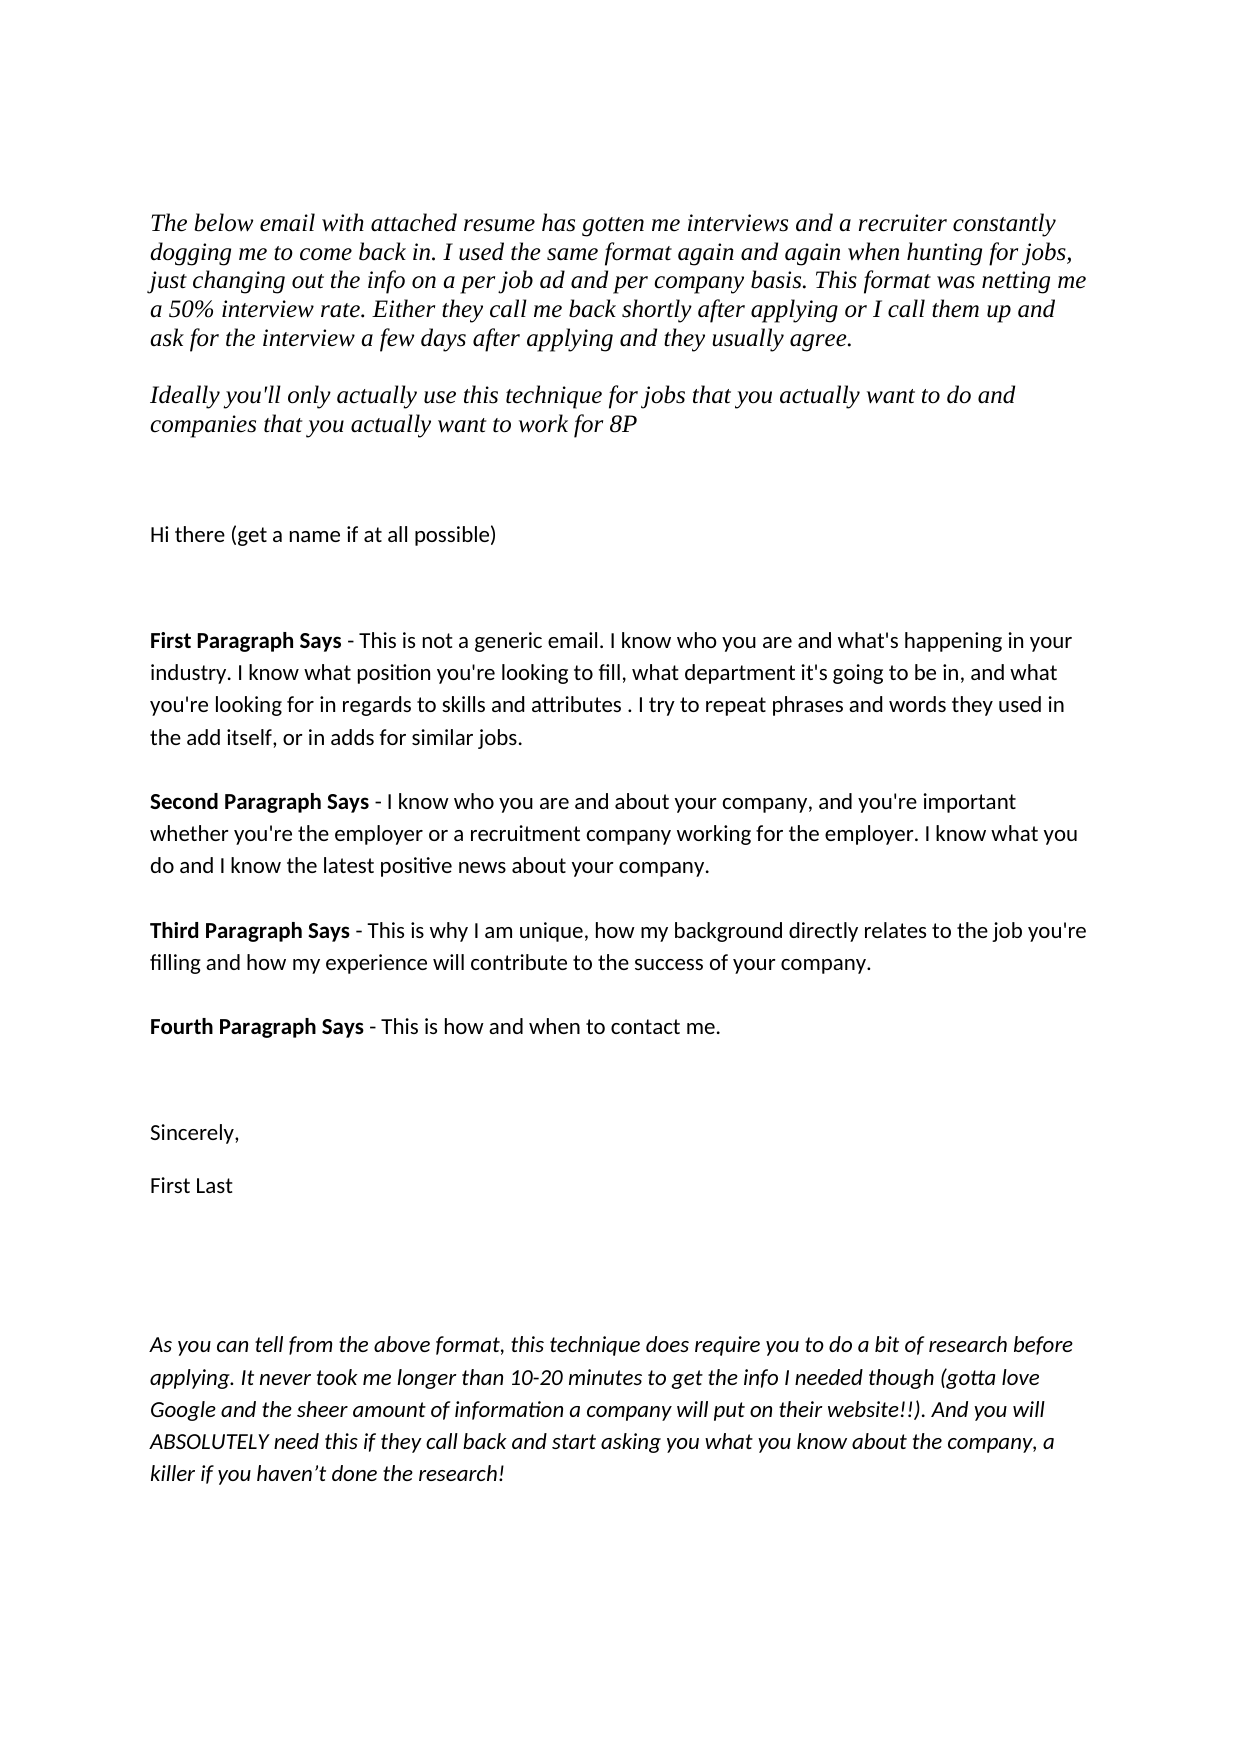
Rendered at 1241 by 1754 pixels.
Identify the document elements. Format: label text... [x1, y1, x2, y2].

text Hi there (get a name if at all possible) [150, 520, 1090, 548]
text As you can tell from the above format, this technique does require you to do a bit of research before applying. It never took me longer than 10-20 minutes to get the info I needed though (gotta love Google and the sheer amount of information a company will put on their website!!). And you will ABSOLUTELY need this if they call back and start asking you what you know about the company, a killer if you haven’t done the research! [150, 1331, 1090, 1487]
text First Paragraph Says - This is not a generic email. I know who you are and what's happening in your industry. I know what position you're looking to fill, what department it's going to be in, and what you're looking for in regards to skills and attributes . I try to repeat phrases and words they used in the add itself, or in adds for similar jobs. Second Paragraph Says - I know who you are and about your company, and you're important whether you're the employer or a recruitment company working for the employer. I know what you do and I know the latest positive news about your company. Third Paragraph Says - This is why I am unique, how my background directly relates to the job you're filling and how my experience will contribute to the success of your company. Fourth Paragraph Says - This is how and when to contact me. [150, 626, 1090, 1040]
text Sincerely, [150, 1118, 1090, 1146]
text First Last [150, 1171, 1090, 1199]
text The below email with attached resume has gotten me interviews and a recruiter constantly dogging me to come back in. I used the same format again and again when hunting for jobs, just changing out the info on a per job ad and per company basis. This format was netting me a 50% interview rate. Either they call me back shortly after applying or I call them up and ask for the interview a few days after applying and they usually agree. Ideally you'll only actually use this technique for jobs that you actually want to do and companies that you actually want to work for 8P [150, 208, 1090, 438]
